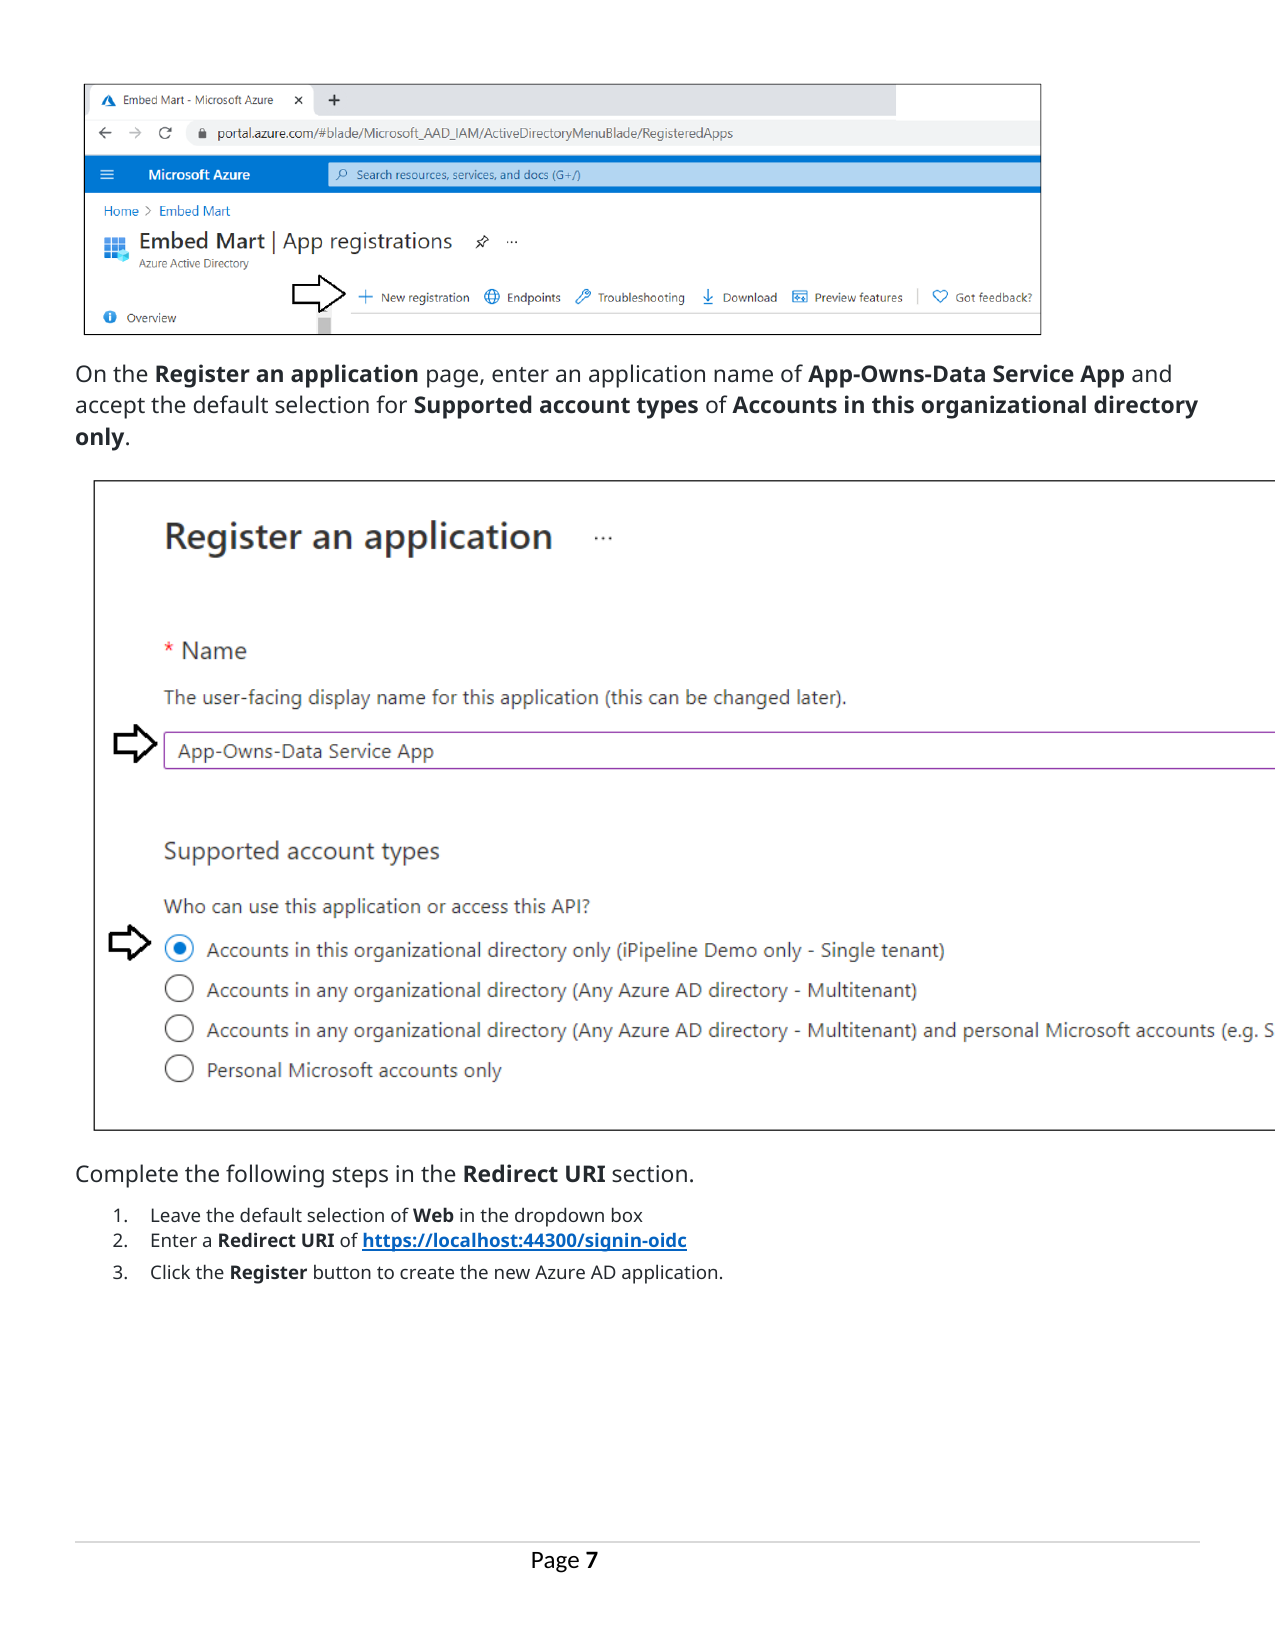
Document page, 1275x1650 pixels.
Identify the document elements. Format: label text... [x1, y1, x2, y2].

picture [75, 75, 1050, 346]
list Leave the default selection of Web in the dropdown box [112, 1202, 1200, 1227]
list Enter a Redirect URI of https://localhost:44300/signin-oidc [112, 1227, 1200, 1253]
text Complete the following steps in the Redirect URI section. [75, 1158, 1200, 1189]
picture [75, 464, 1275, 1146]
list Click the Register button to create the new Azure AD application. [112, 1259, 1200, 1285]
